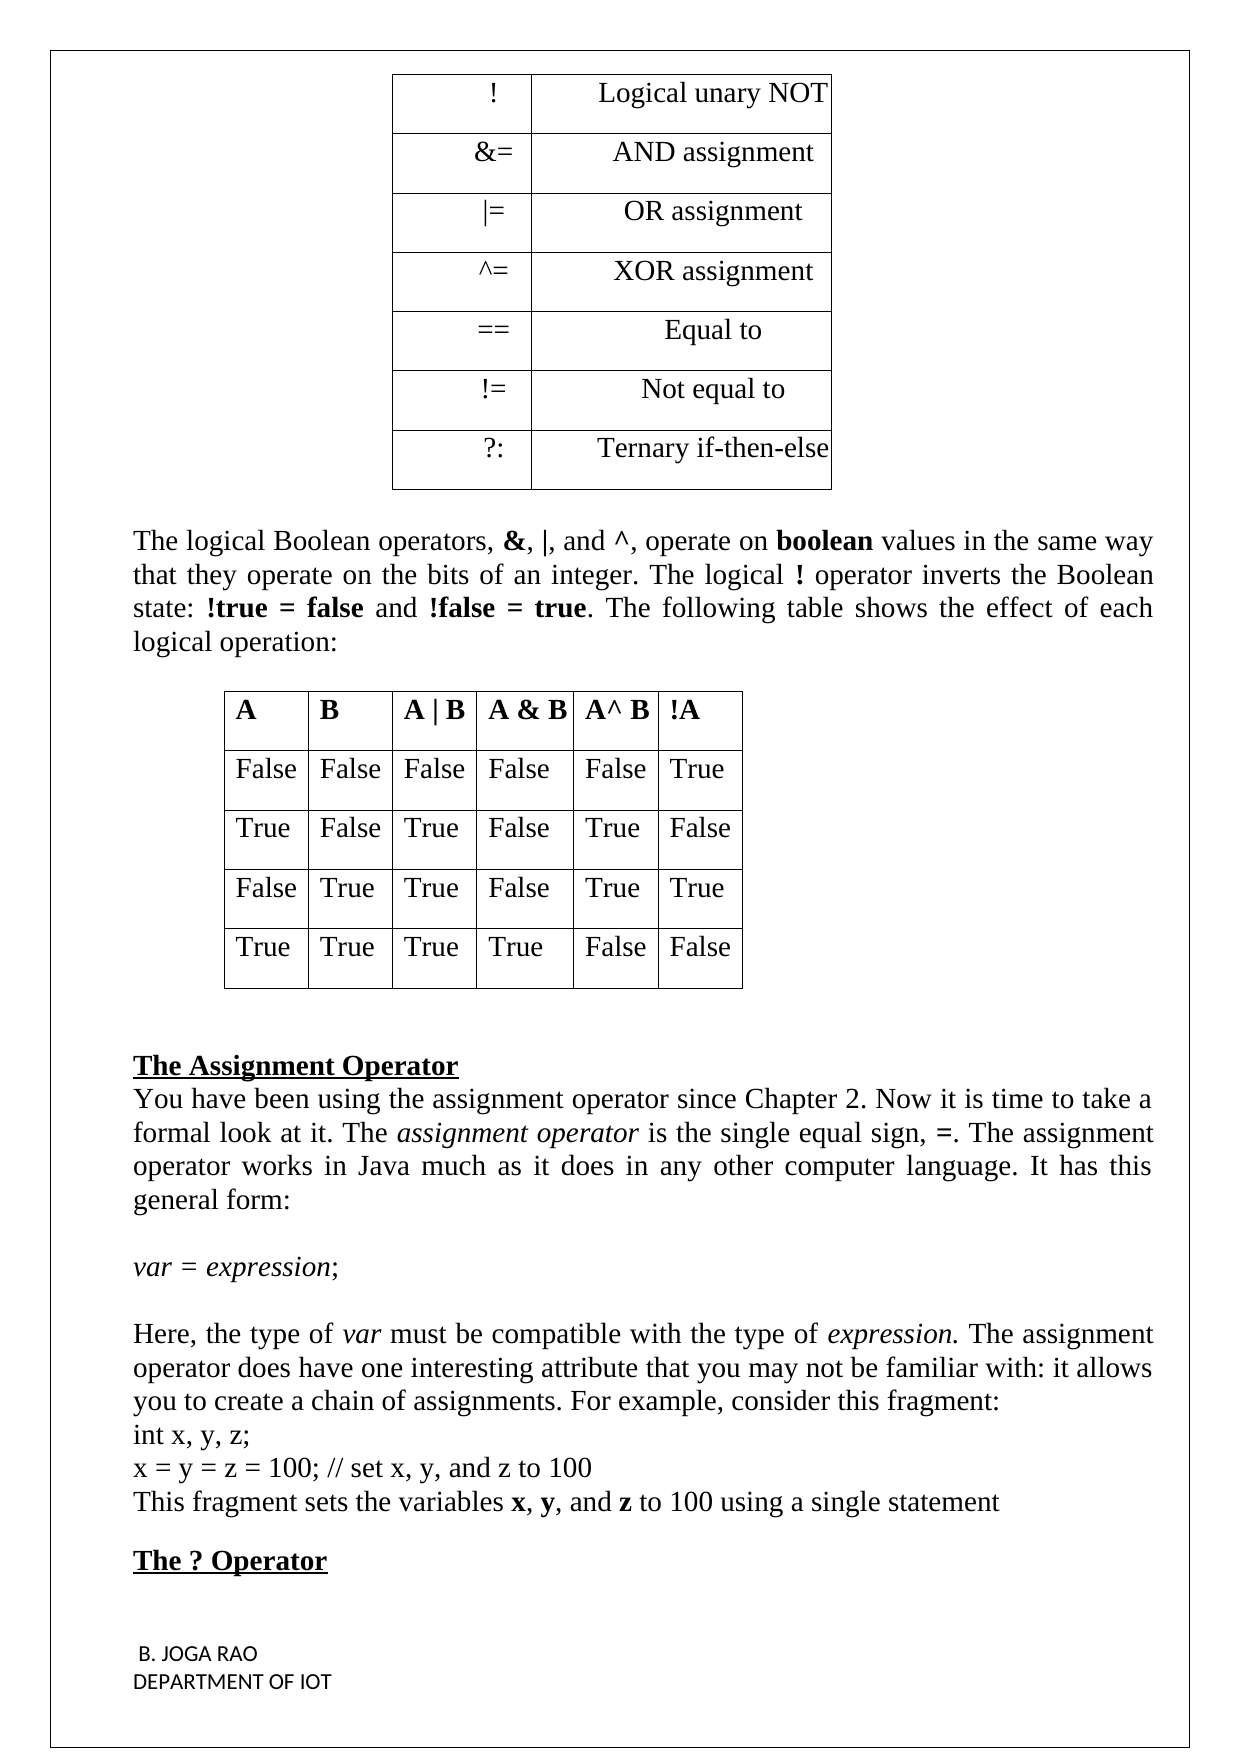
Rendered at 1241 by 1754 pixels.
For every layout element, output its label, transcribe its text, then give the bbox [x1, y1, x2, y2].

table_cell |= [393, 194, 531, 252]
table_cell True [574, 811, 658, 869]
table_cell False [477, 811, 573, 869]
table_cell False [659, 811, 742, 869]
text This fragment sets the variables x, y, and z to 100 using a single statement [133, 1484, 1154, 1517]
table_cell True [225, 929, 308, 987]
table_cell True [309, 929, 392, 987]
table_cell OR assignment [532, 194, 831, 252]
table_cell True [393, 929, 476, 987]
table_cell ?: [393, 431, 531, 489]
text x = y = z = 100; // set x, y, and z to 100 [133, 1450, 1154, 1484]
table_cell True [659, 870, 742, 928]
table_cell True [225, 811, 308, 869]
table_cell Equal to [532, 312, 831, 370]
table_header A^ B [574, 692, 658, 750]
table_cell False [309, 811, 392, 869]
table_header B [309, 692, 392, 750]
table_cell True [574, 870, 658, 928]
table_cell False [574, 751, 658, 809]
table_cell ! [393, 75, 531, 133]
table_header A [225, 692, 308, 750]
table_cell Ternary if-then-else [532, 431, 831, 489]
table_cell False [477, 870, 573, 928]
table_cell &= [393, 134, 531, 192]
table_cell AND assignment [532, 134, 831, 192]
table_cell False [225, 751, 308, 809]
text Here, the type of var must be compatible with the type of expression. The assignment operator does have one interesting attribute that you may not be familiar with: it allows you to create a chain of assignments. For example, consider this fragment: [133, 1316, 1154, 1417]
table_cell True [309, 870, 392, 928]
table_cell != [393, 371, 531, 429]
table_cell == [393, 312, 531, 370]
table_header A & B [477, 692, 573, 750]
table_cell XOR assignment [532, 253, 831, 311]
table_cell Not equal to [532, 371, 831, 429]
table_header !A [659, 692, 742, 750]
table_cell True [477, 929, 573, 987]
table_cell True [659, 751, 742, 809]
text The logical Boolean operators, &, |, and ^, operate on boolean values in the same way that they operate on the bits of an integer. The logical ! operator inverts the Boolean state: !true = false and !false = true. The following table shows the effect of each logical operation: [133, 523, 1154, 657]
table_cell True [393, 811, 476, 869]
table_cell True [393, 870, 476, 928]
table_cell False [393, 751, 476, 809]
text int x, y, z; [133, 1417, 1154, 1450]
text The ? Operator [133, 1543, 1154, 1577]
table_cell False [225, 870, 308, 928]
table_header A | B [393, 692, 476, 750]
table_cell ^= [393, 253, 531, 311]
table_cell False [659, 929, 742, 987]
table_cell False [477, 751, 573, 809]
text var = expression; [133, 1249, 1154, 1283]
text The Assignment Operator [133, 1048, 1154, 1081]
table_cell False [574, 929, 658, 987]
table_cell Logical unary NOT [532, 75, 831, 133]
text You have been using the assignment operator since Chapter 2. Now it is time to take a formal look at it. The assignment operator is the single equal sign, =. The assignment operator works in Java much as it does in any other computer language. It has this general form: [133, 1081, 1154, 1216]
table_cell False [309, 751, 392, 809]
